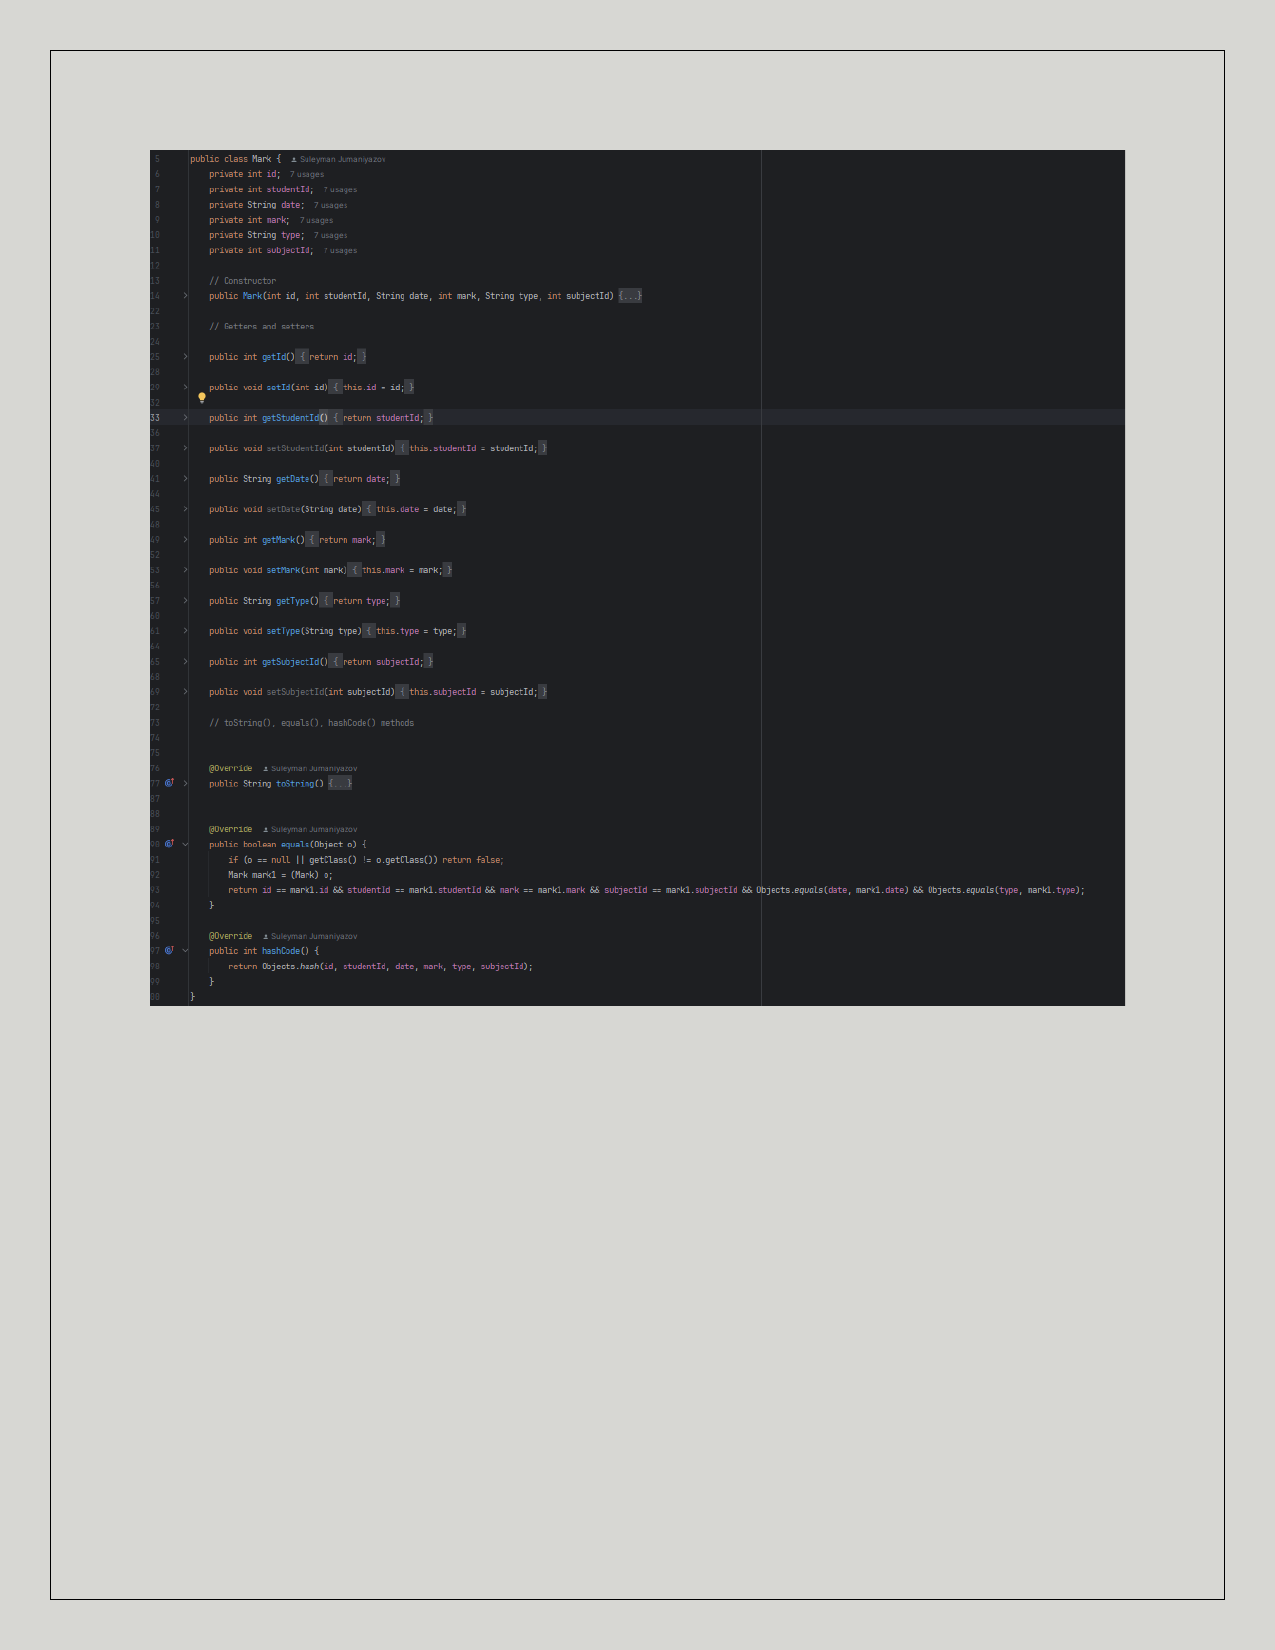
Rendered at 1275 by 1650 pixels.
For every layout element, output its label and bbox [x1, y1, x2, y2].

picture [150, 150, 1125, 1006]
